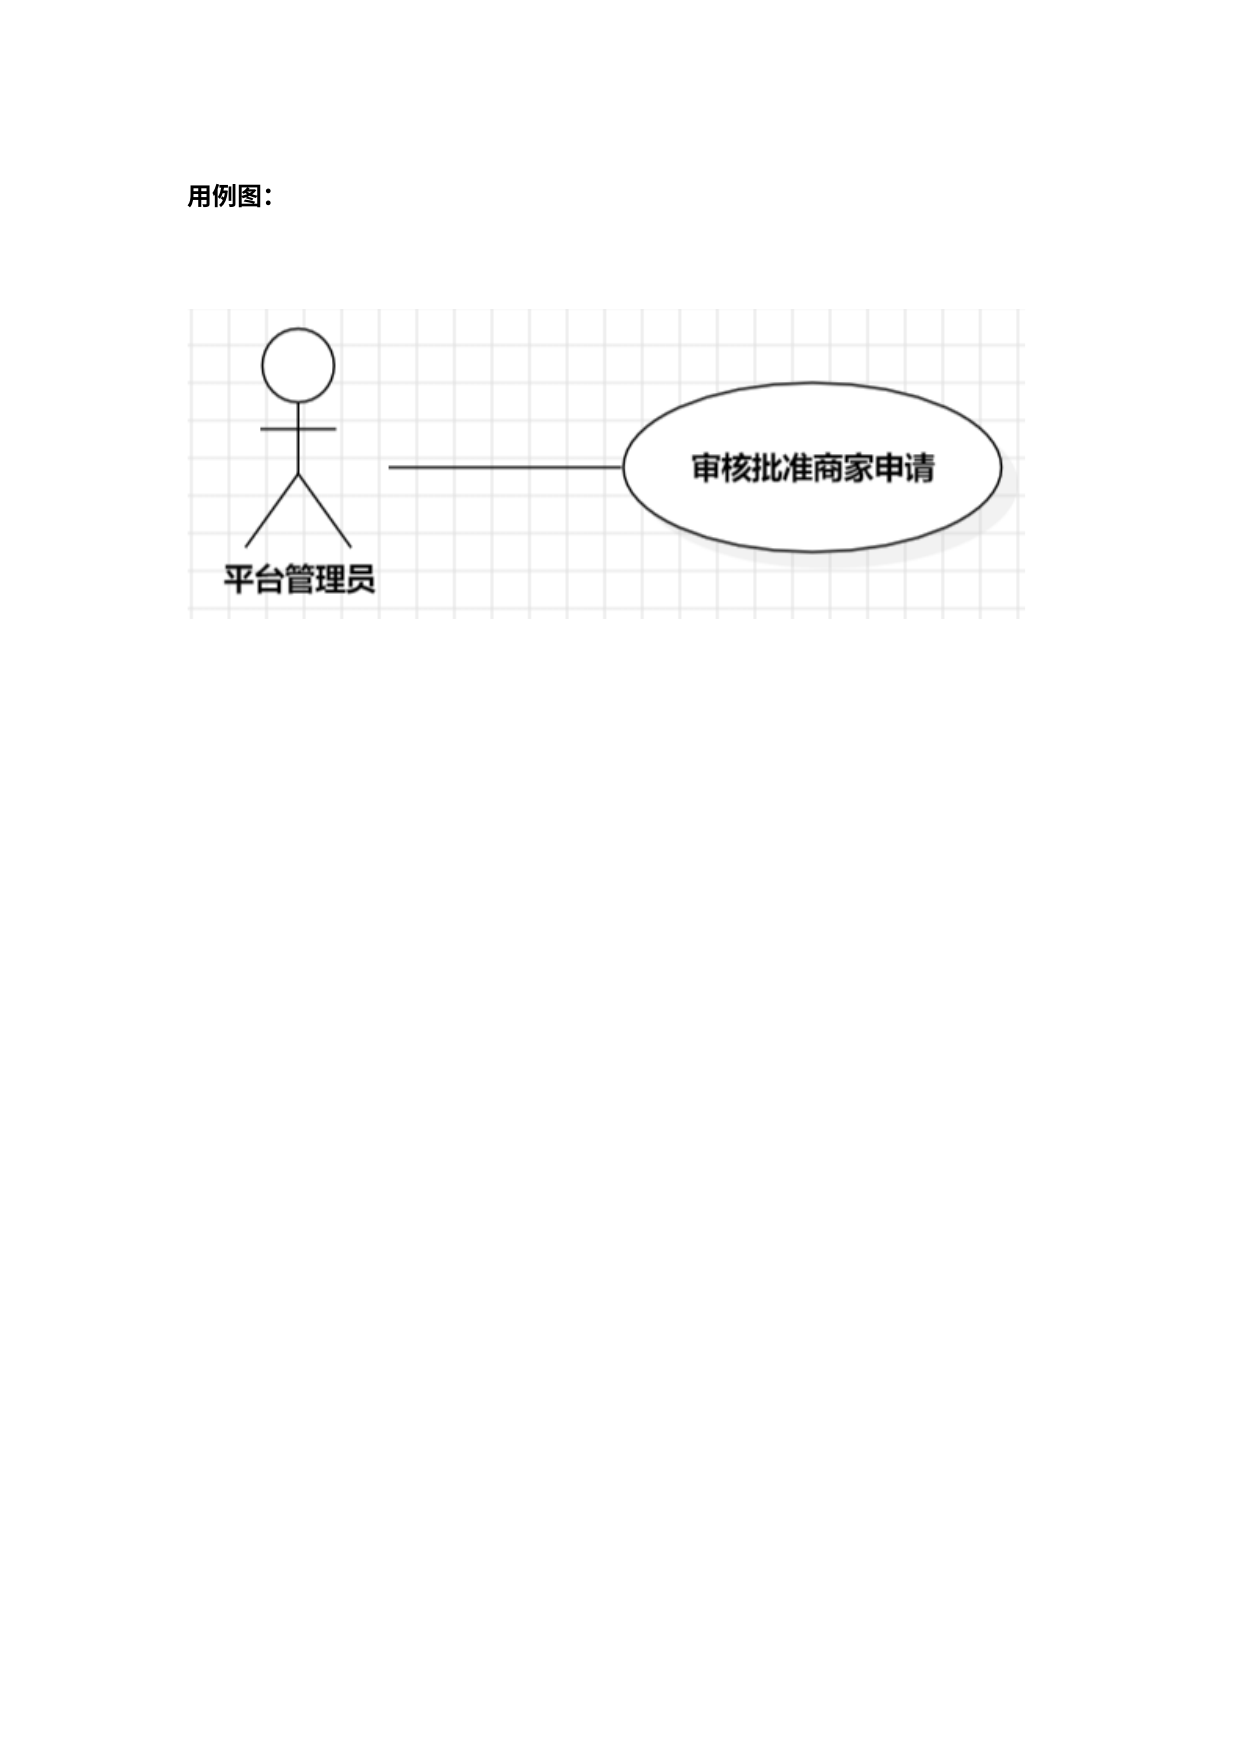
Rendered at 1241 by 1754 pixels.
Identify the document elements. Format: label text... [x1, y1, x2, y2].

picture [187, 309, 1025, 619]
subtitle 用例图： [187, 162, 1053, 227]
